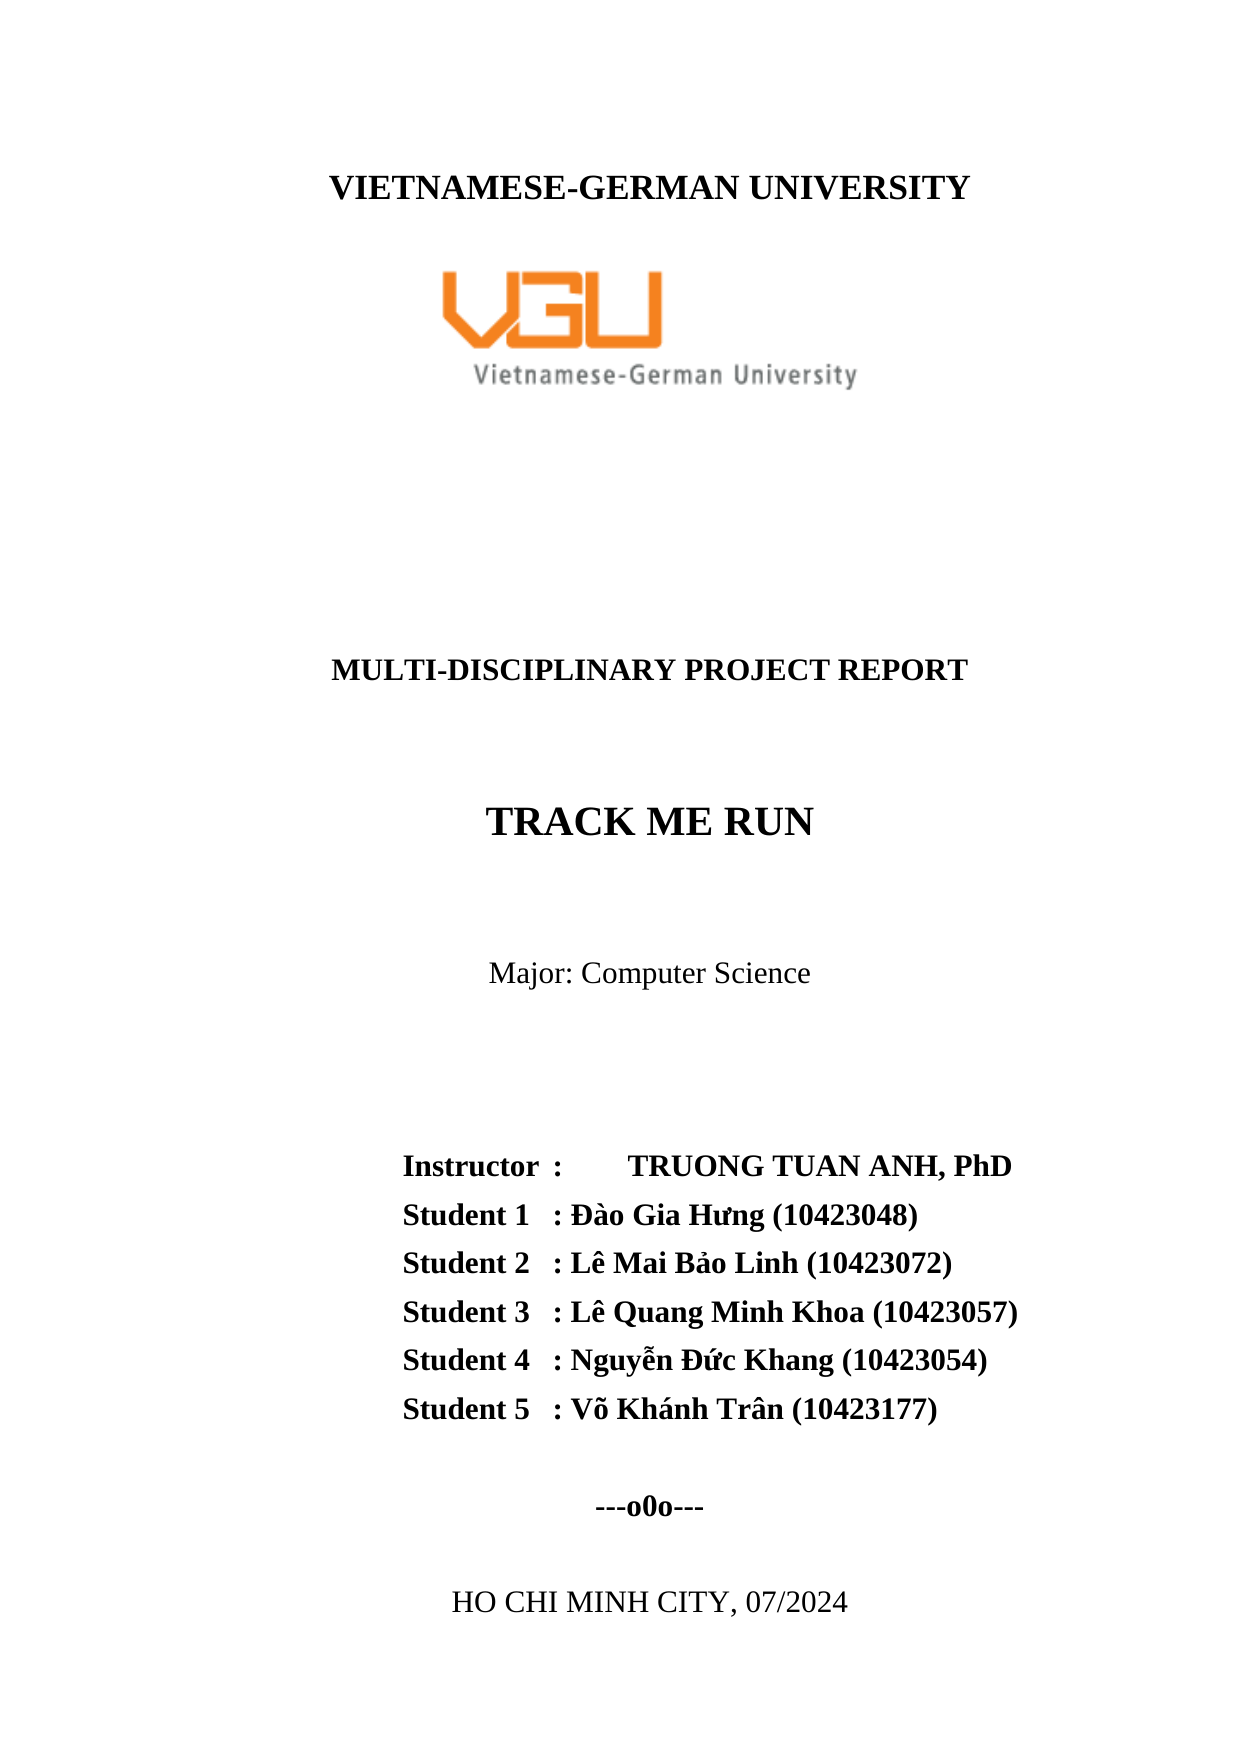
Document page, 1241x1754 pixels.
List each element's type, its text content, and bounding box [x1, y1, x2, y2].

text MULTI-DISCIPLINARY PROJECT REPORT [177, 651, 1122, 687]
text Student 4 : Nguyễn Đức Khang (10423054) [402, 1341, 1122, 1377]
text Student 3 : Lê Quang Minh Khoa (10423057) [402, 1293, 1122, 1329]
picture [438, 268, 861, 397]
text HO CHI MINH CITY, 07/2024 [177, 1584, 1122, 1619]
text Student 1 : Đào Gia Hưng (10423048) [402, 1196, 1122, 1232]
text Student 2 : Lê Mai Bảo Linh (10423072) [402, 1244, 1122, 1281]
text Major: Computer Science [177, 954, 1122, 990]
text ---o0o--- [177, 1487, 1122, 1523]
text TRACK ME RUN [177, 797, 1122, 844]
text Student 5 : Võ Khánh Trân (10423177) [402, 1390, 1122, 1426]
text Instructor : TRUONG TUAN ANH, PhD [402, 1148, 1122, 1184]
text VIETNAMESE-GERMAN UNIVERSITY [177, 166, 1122, 207]
